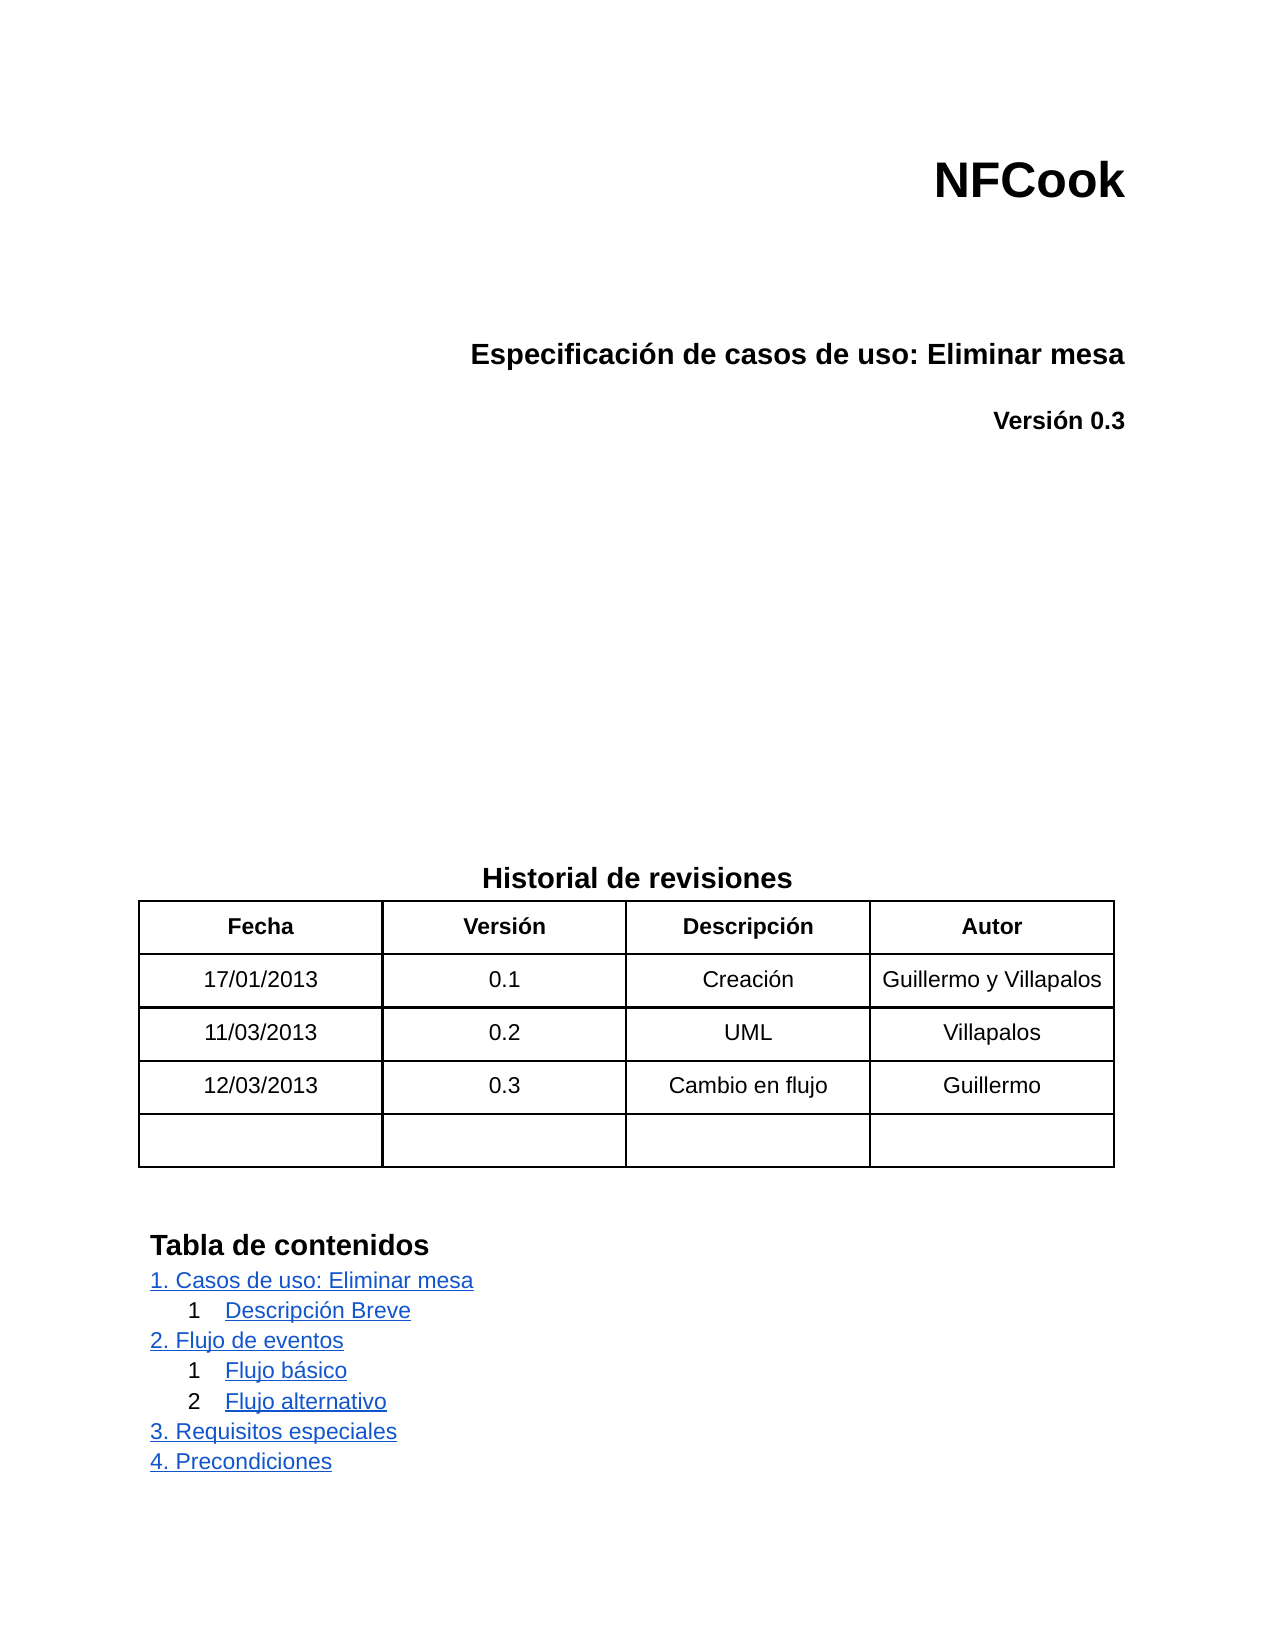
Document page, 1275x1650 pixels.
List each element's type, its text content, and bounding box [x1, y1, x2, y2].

table_cell Creación [627, 955, 869, 1006]
text NFCook [150, 150, 1125, 207]
text 1. Casos de uso: Eliminar mesa [150, 1267, 1125, 1293]
table_cell Cambio en flujo [627, 1062, 869, 1113]
table_cell [140, 1115, 381, 1166]
text Especificación de casos de uso: Eliminar mesa [150, 337, 1125, 370]
table_cell 0.1 [384, 955, 625, 1006]
text 4. Precondiciones [150, 1448, 1125, 1474]
table_cell 11/03/2013 [140, 1009, 381, 1059]
table_cell [627, 1115, 869, 1166]
table_cell 0.2 [384, 1009, 625, 1059]
table_cell [384, 1115, 625, 1166]
table_header Autor [871, 902, 1113, 953]
text 3. Requisitos especiales [150, 1418, 1125, 1444]
table_cell UML [627, 1009, 869, 1059]
table_header Fecha [140, 902, 381, 953]
text Historial de revisiones [150, 862, 1125, 895]
table_header Versión [384, 902, 625, 953]
list Flujo alternativo [188, 1388, 1125, 1414]
list Flujo básico [188, 1357, 1125, 1384]
table_cell Guillermo [871, 1062, 1113, 1113]
table_cell 12/03/2013 [140, 1062, 381, 1113]
list Descripción Breve [188, 1297, 1125, 1323]
table_cell 0.3 [384, 1062, 625, 1113]
text Versión 0.3 [150, 406, 1125, 434]
table_cell Villapalos [871, 1009, 1113, 1059]
table_header Descripción [627, 902, 869, 953]
table_cell Guillermo y Villapalos [871, 955, 1113, 1006]
text 2. Flujo de eventos [150, 1327, 1125, 1353]
text Tabla de contenidos [150, 1228, 1125, 1262]
table_cell 17/01/2013 [140, 955, 381, 1006]
table_cell [871, 1115, 1113, 1166]
